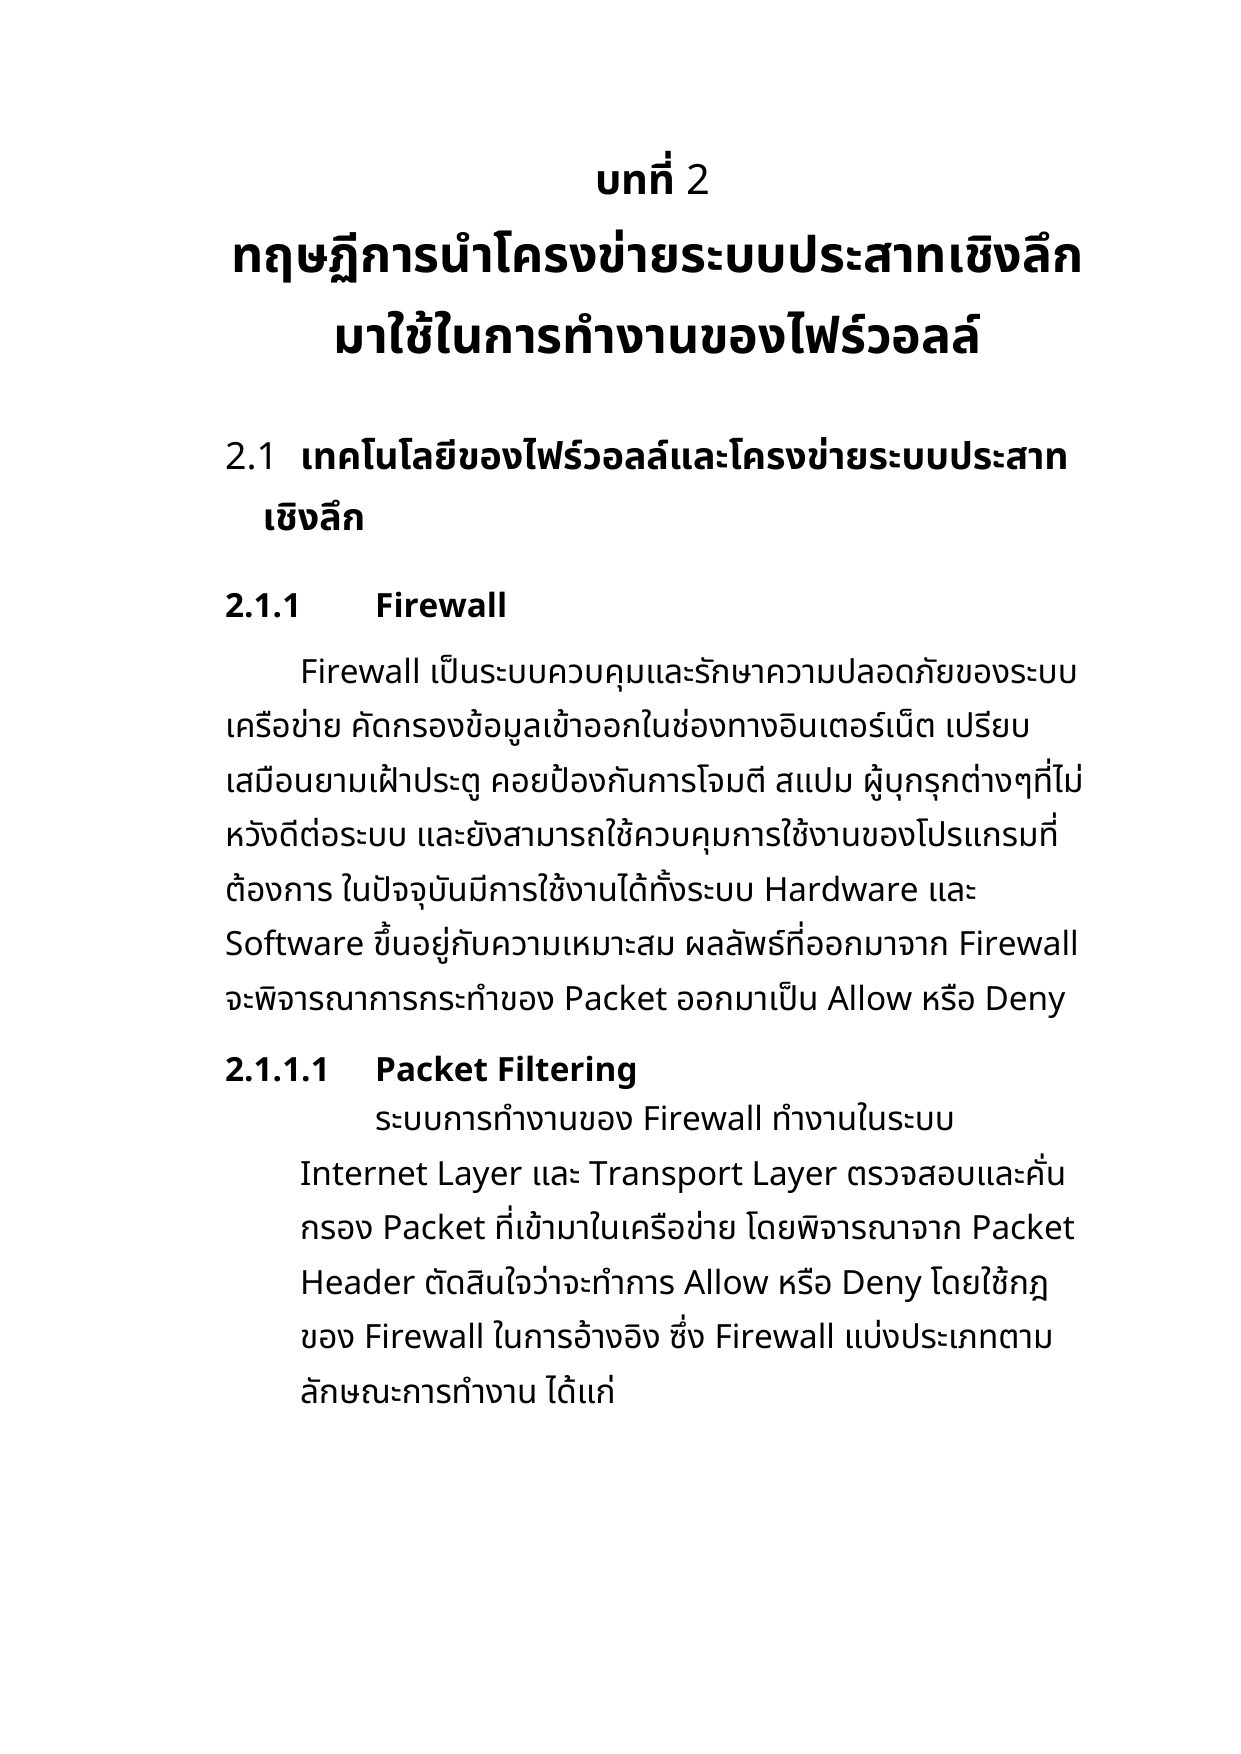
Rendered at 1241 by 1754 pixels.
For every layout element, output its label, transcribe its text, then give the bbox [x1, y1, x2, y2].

subtitle เทคโนโลยีของไฟร์วอลล์และโครงข่ายระบบประสาทเชิงลึก [225, 429, 1090, 547]
subtitle Packet Filtering [225, 1046, 1090, 1091]
text Firewall เป็นระบบควบคุมและรักษาความปลอดภัยของระบบเครือข่าย คัดกรองข้อมูลเข้าออกในช่องทางอินเตอร์เน็ต เปรียบเสมือนยามเฝ้าประตู คอยป้องกันการโจมตี สแปม ผู้บุกรุกต่างๆที่ไม่หวังดีต่อระบบ และยังสามารถใช้ควบคุมการใช้งานของโปรแกรมที่ต้องการ ในปัจจุบันมีการใช้งานได้ทั้งระบบ Hardware และ Software ขึ้นอยู่กับความเหมาะสม ผลลัพธ์ที่ออกมาจาก Firewall จะพิจารณาการกระทำของ Packet ออกมาเป็น Allow หรือ Deny [225, 648, 1090, 1025]
subtitle บทที่ 2 ทฤษฏีการนำโครงข่ายระบบประสาทเชิงลึก มาใช้ในการทำงานของไฟร์วอลล์ [225, 150, 1090, 376]
list Firewall [225, 582, 1090, 628]
text ระบบการทำงานของ Firewall ทำงานในระบบ Internet Layer และ Transport Layer ตรวจสอบและคั่นกรอง Packet ที่เข้ามาในเครือข่าย โดยพิจารณาจาก Packet Header ตัดสินใจว่าจะทำการ Allow หรือ Deny โดยใช้กฎของ Firewall ในการอ้างอิง ซึ่ง Firewall แบ่งประเภทตามลักษณะการทำงาน ได้แก่ [300, 1095, 1090, 1418]
